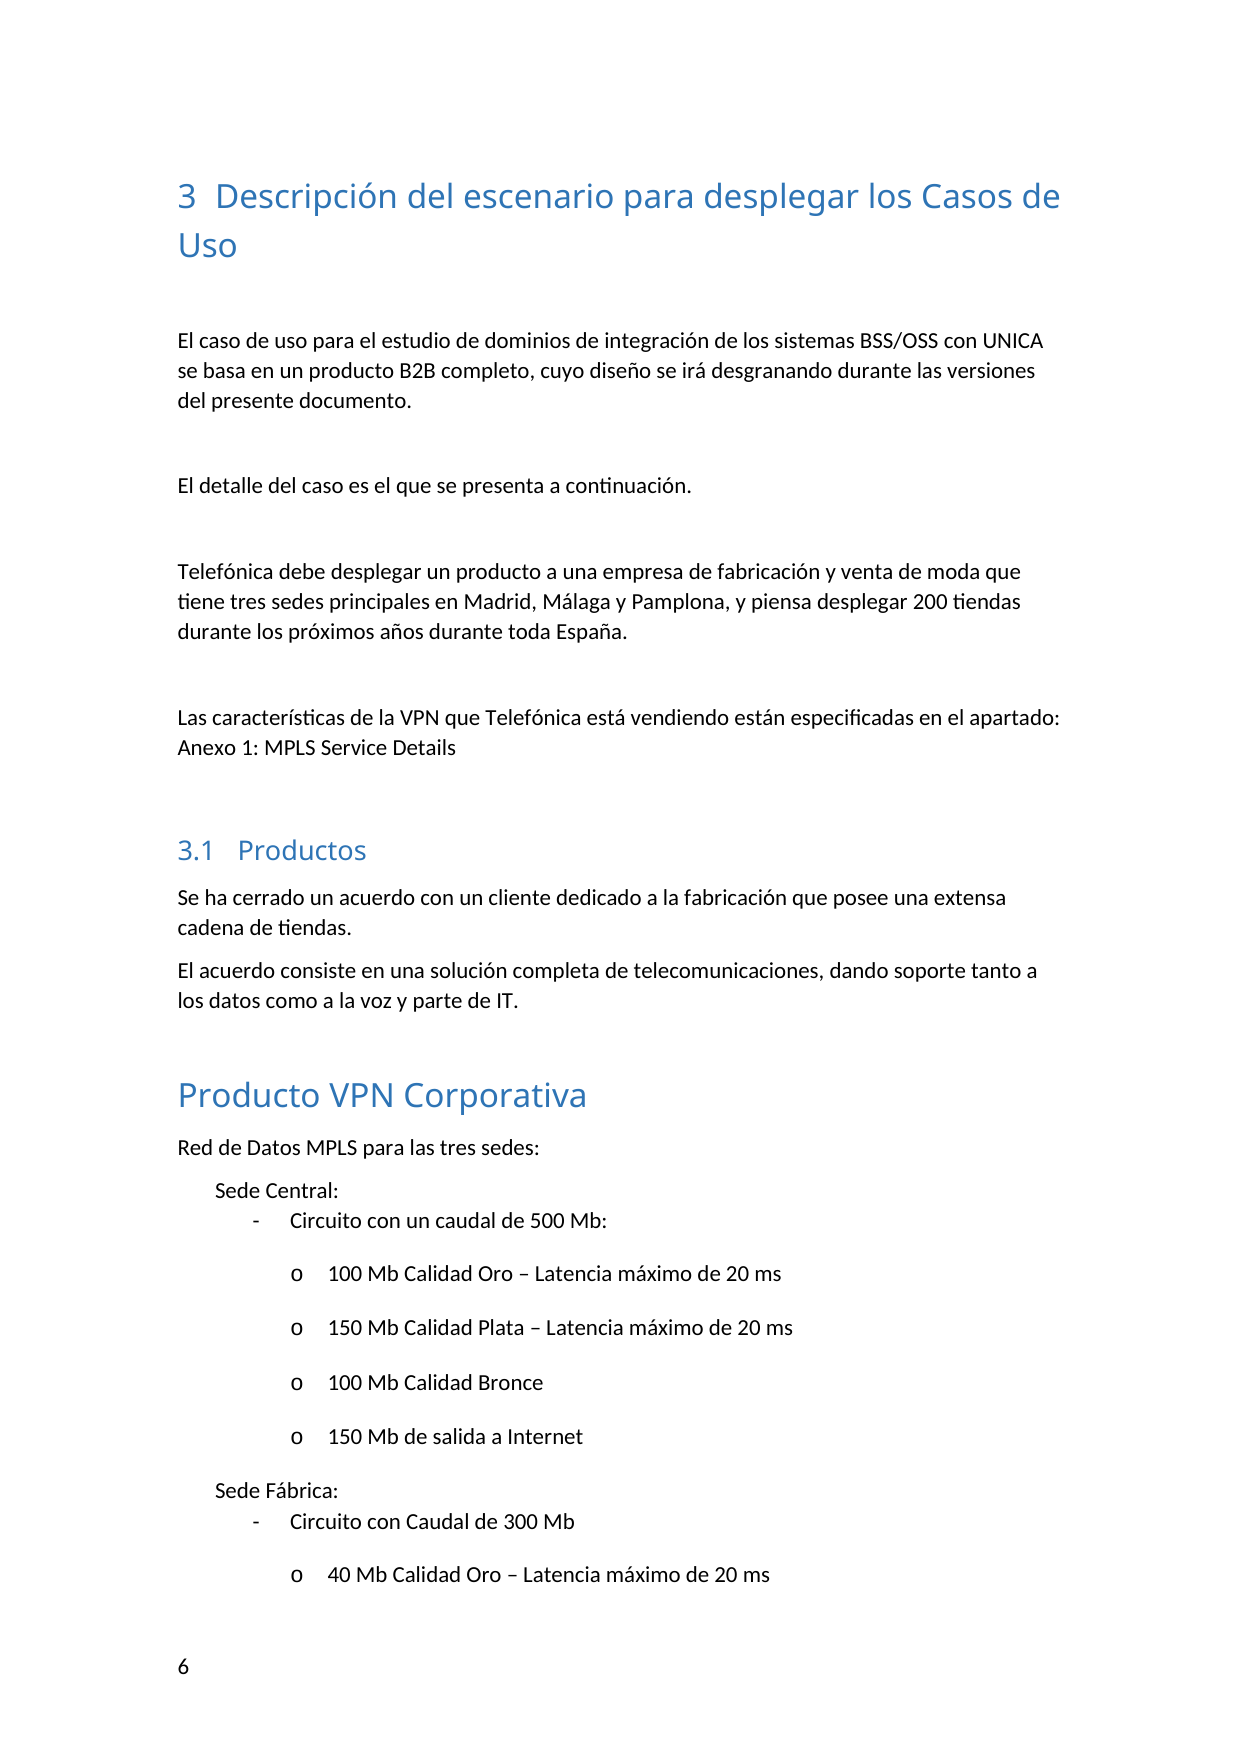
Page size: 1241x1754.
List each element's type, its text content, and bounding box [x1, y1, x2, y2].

subtitle Productos [177, 831, 1063, 868]
text El acuerdo consiste en una solución completa de telecomunicaciones, dando soporte tanto a los datos como a la voz y parte de IT. [177, 956, 1063, 1014]
text Las características de la VPN que Telefónica está vendiendo están especificadas en el apartado: Anexo 1: MPLS Service Details [177, 703, 1063, 761]
text El detalle del caso es el que se presenta a continuación. [177, 472, 1063, 499]
text El caso de uso para el estudio de dominios de integración de los sistemas BSS/OSS con UNICA se basa en un producto B2B completo, cuyo diseño se irá desgranando durante las versiones del presente documento. [177, 326, 1063, 414]
text Sede Central: [215, 1176, 1063, 1204]
text Se ha cerrado un acuerdo con un cliente dedicado a la fabricación que posee una extensa cadena de tiendas. [177, 883, 1063, 941]
text Telefónica debe desplegar un producto a una empresa de fabricación y venta de moda que tiene tres sedes principales en Madrid, Málaga y Pamplona, y piensa desplegar 200 tiendas durante los próximos años durante toda España. [177, 557, 1063, 645]
list 100 Mb Calidad Bronce [290, 1368, 1063, 1397]
list 150 Mb Calidad Plata – Latencia máximo de 20 ms [290, 1313, 1063, 1343]
text Sede Fábrica: [215, 1477, 1063, 1505]
list 150 Mb de salida a Internet [290, 1422, 1063, 1451]
text Red de Datos MPLS para las tres sedes: [177, 1133, 1063, 1161]
list Circuito con un caudal de 500 Mb: [252, 1206, 1063, 1234]
list Circuito con Caudal de 300 Mb [252, 1507, 1063, 1535]
list 100 Mb Calidad Oro – Latencia máximo de 20 ms [290, 1259, 1063, 1288]
subtitle Descripción del escenario para desplegar los Casos de Uso [177, 173, 1063, 267]
text Producto VPN Corporativa [177, 1072, 1063, 1117]
list 40 Mb Calidad Oro – Latencia máximo de 20 ms [290, 1560, 1063, 1589]
